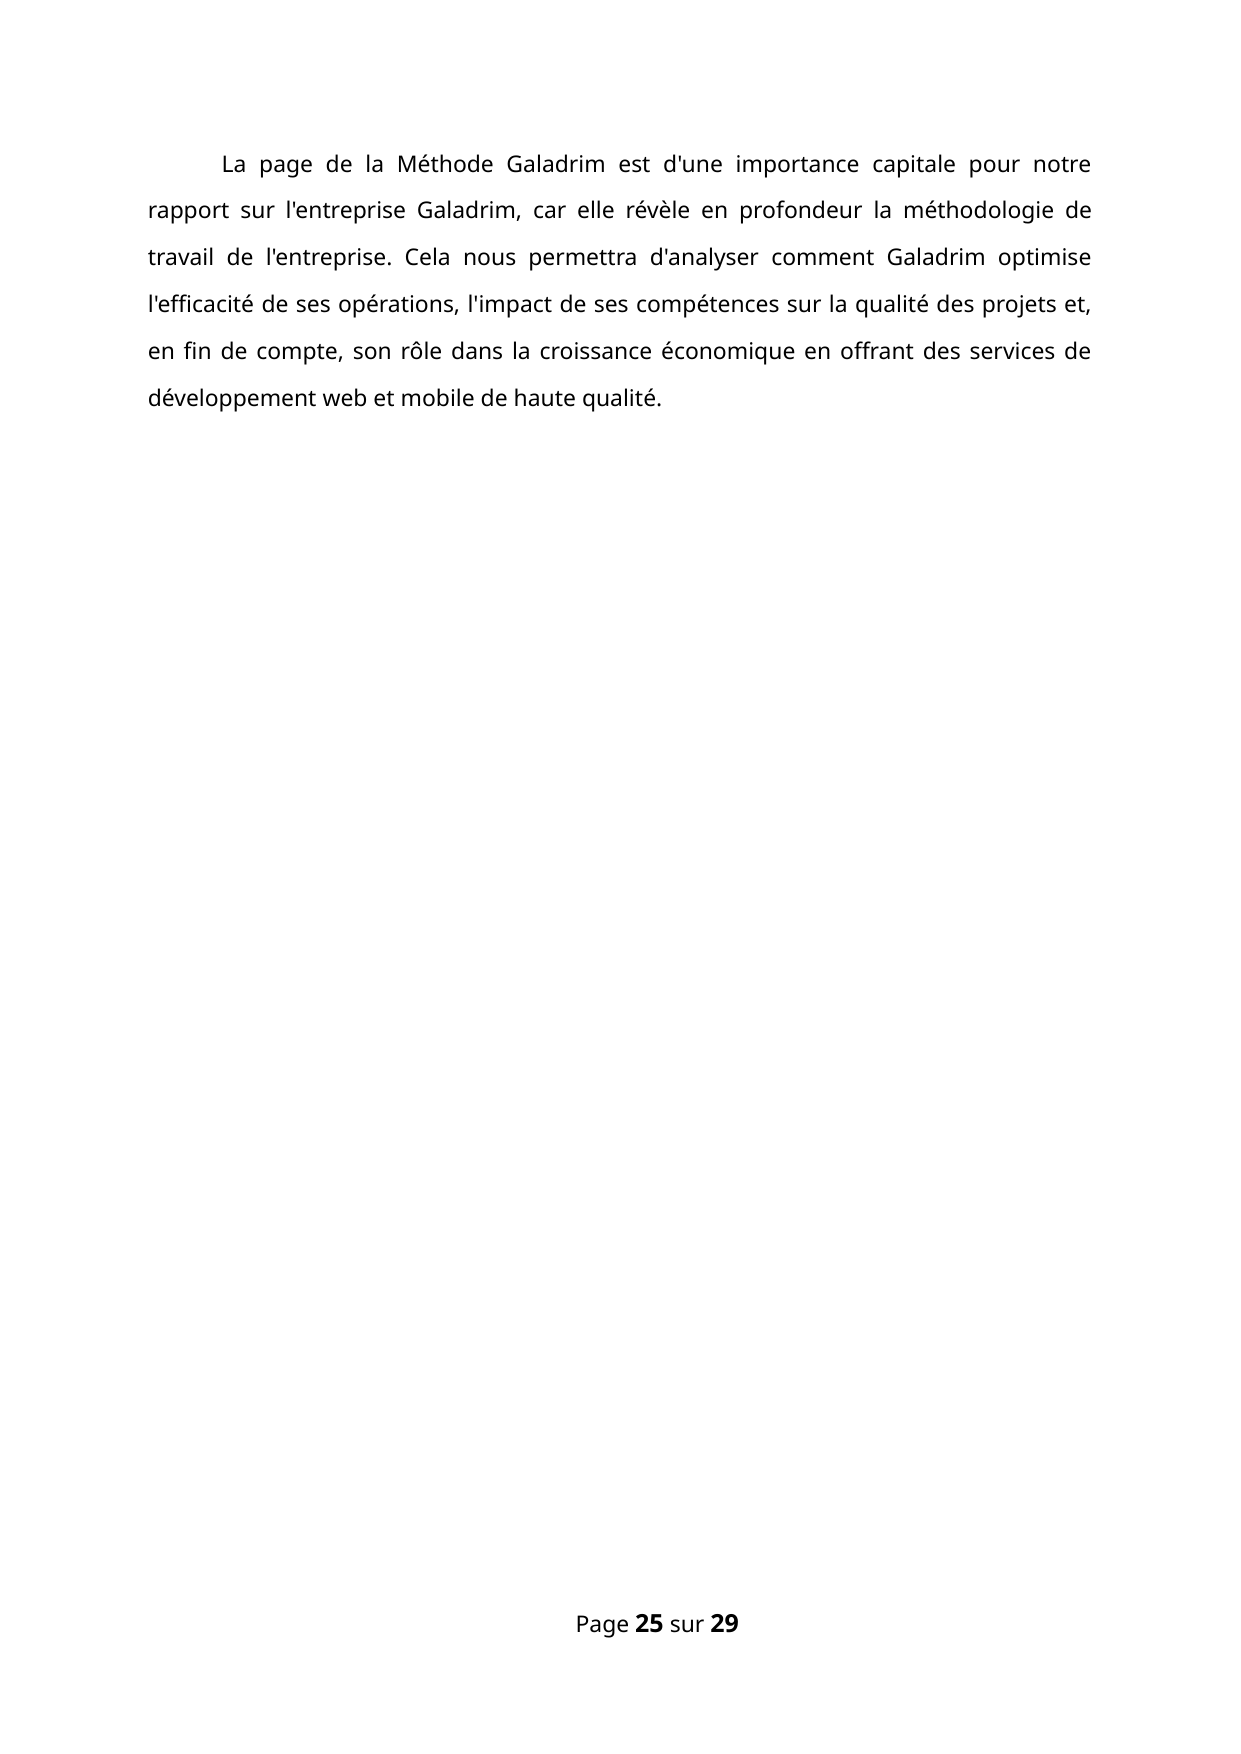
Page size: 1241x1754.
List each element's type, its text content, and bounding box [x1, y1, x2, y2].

text La page de la Méthode Galadrim est d'une importance capitale pour notre rapport sur l'entreprise Galadrim, car elle révèle en profondeur la méthodologie de travail de l'entreprise. Cela nous permettra d'analyser comment Galadrim optimise l'efficacité de ses opérations, l'impact de ses compétences sur la qualité des projets et, en fin de compte, son rôle dans la croissance économique en offrant des services de développement web et mobile de haute qualité. [148, 148, 1093, 413]
